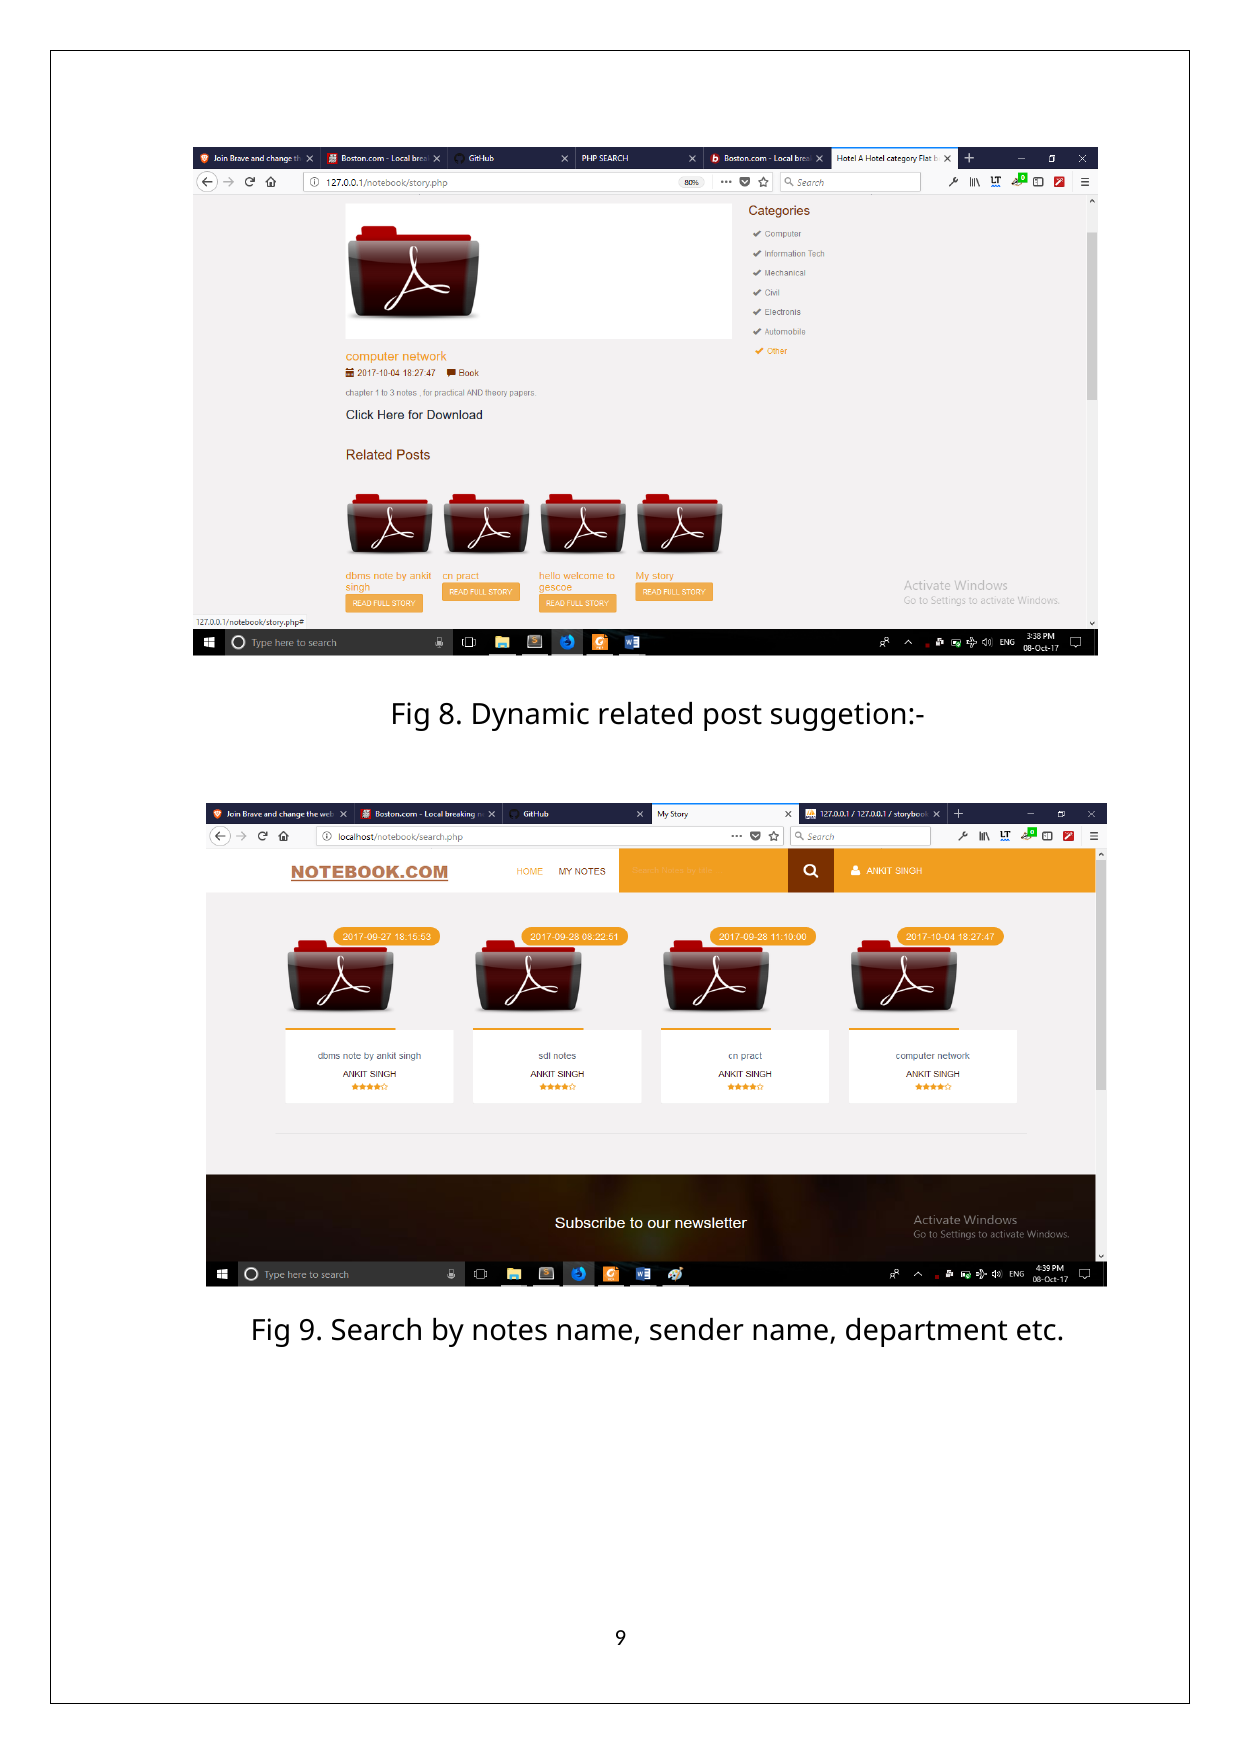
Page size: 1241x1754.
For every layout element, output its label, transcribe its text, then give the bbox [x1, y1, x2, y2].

list Fig 8. Dynamic related post suggetion:- [193, 693, 1122, 733]
picture [206, 803, 1109, 1290]
picture [193, 147, 1100, 659]
